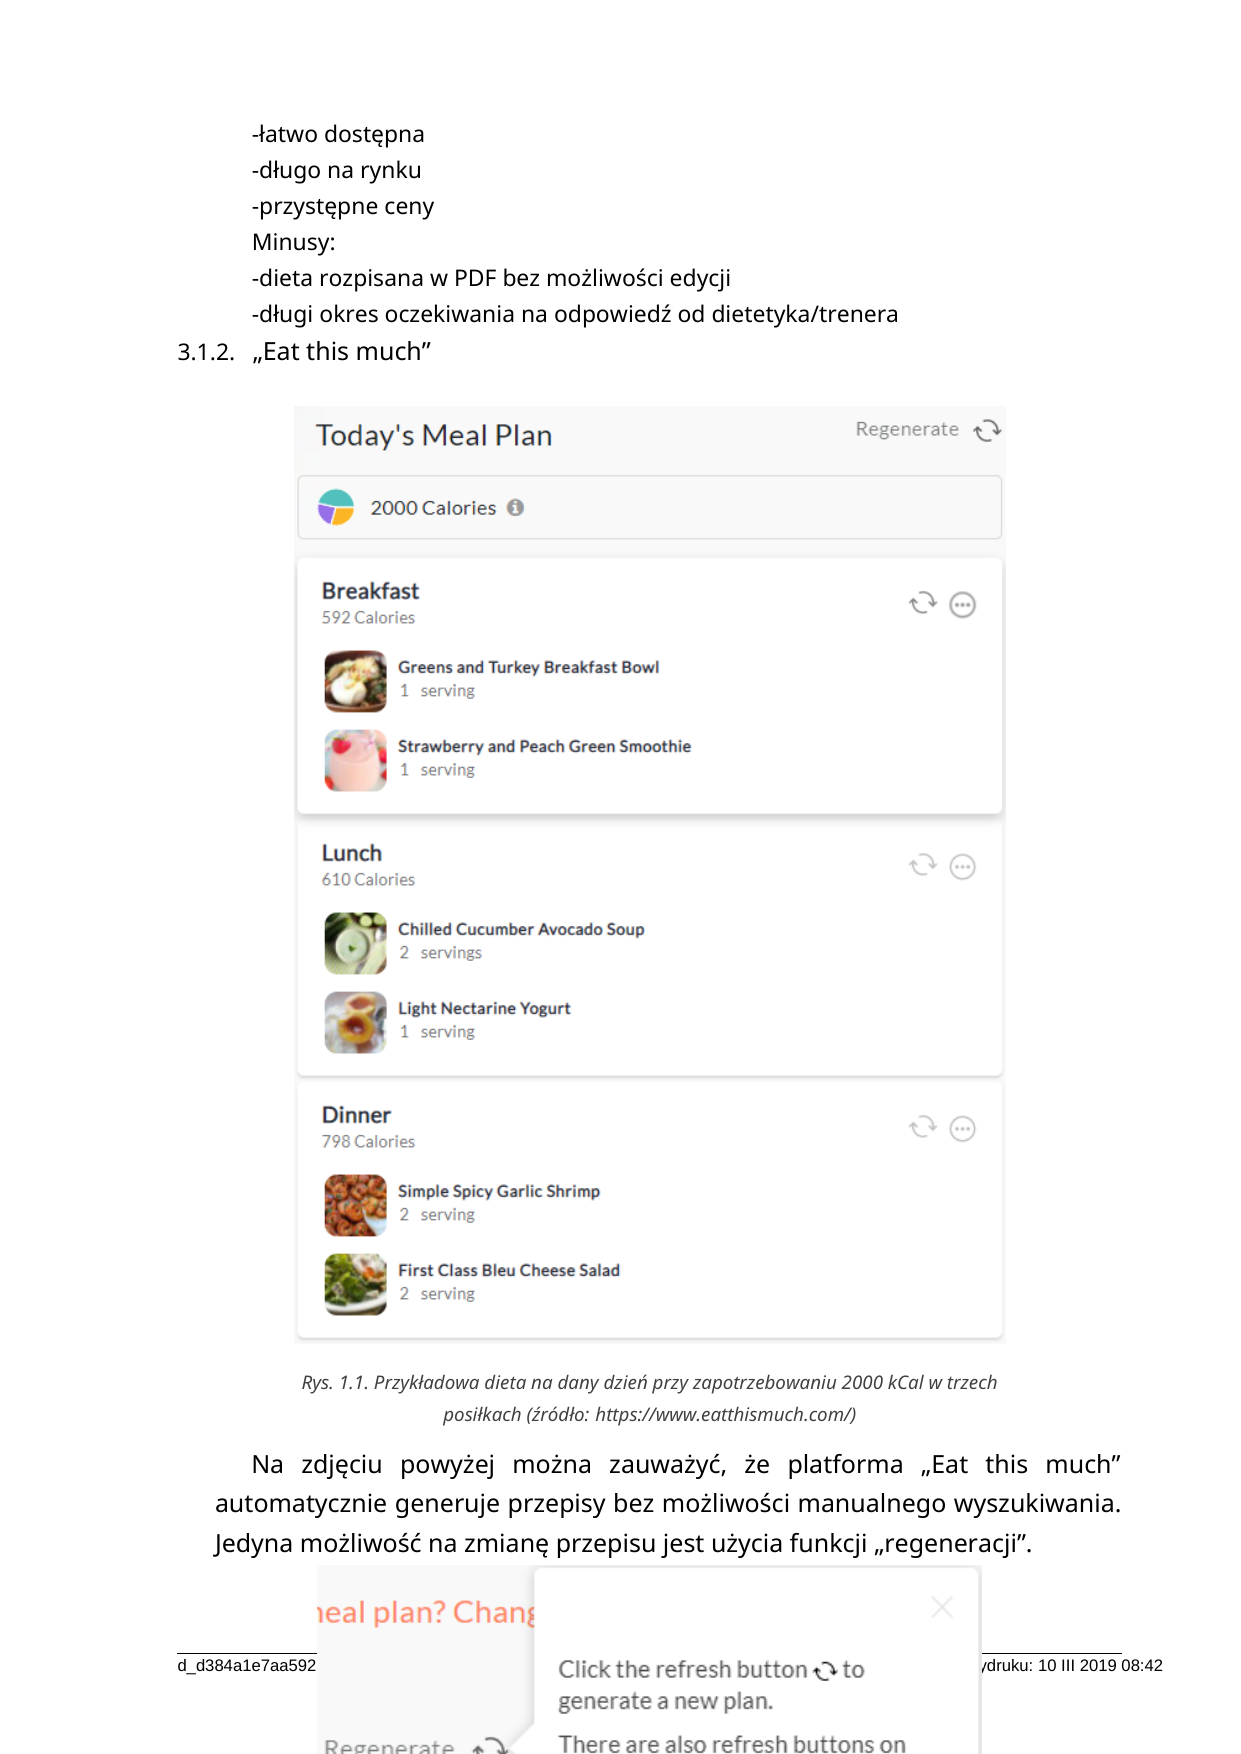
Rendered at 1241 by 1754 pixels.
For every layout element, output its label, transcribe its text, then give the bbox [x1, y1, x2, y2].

text -łatwo dostępna [214, 118, 1122, 149]
text Rys. 1.1. Przykładowa dieta na dany dzień przy zapotrzebowaniu 2000 kCal w trzech posiłkach (źródło: https://www.eatthismuch.com/) [267, 561, 1032, 1428]
text Na zdjęciu powyżej można zauważyć, że platforma „Eat this much” automatycznie generuje przepisy bez możliwości manualnego wyszukiwania. Jedyna możliwość na zmianę przepisu jest użycia funkcji „regeneracji”. [215, 1447, 1122, 1559]
text Minusy: [214, 226, 1122, 257]
text -przystępne ceny [214, 190, 1122, 221]
list „Eat this much” [177, 334, 1122, 368]
picture [294, 406, 1006, 561]
text -dieta rozpisana w PDF bez możliwości edycji [214, 262, 1122, 293]
picture [317, 1565, 982, 1754]
text -długo na rynku [214, 154, 1122, 185]
text -długi okres oczekiwania na odpowiedź od dietetyka/trenera [214, 298, 1122, 329]
